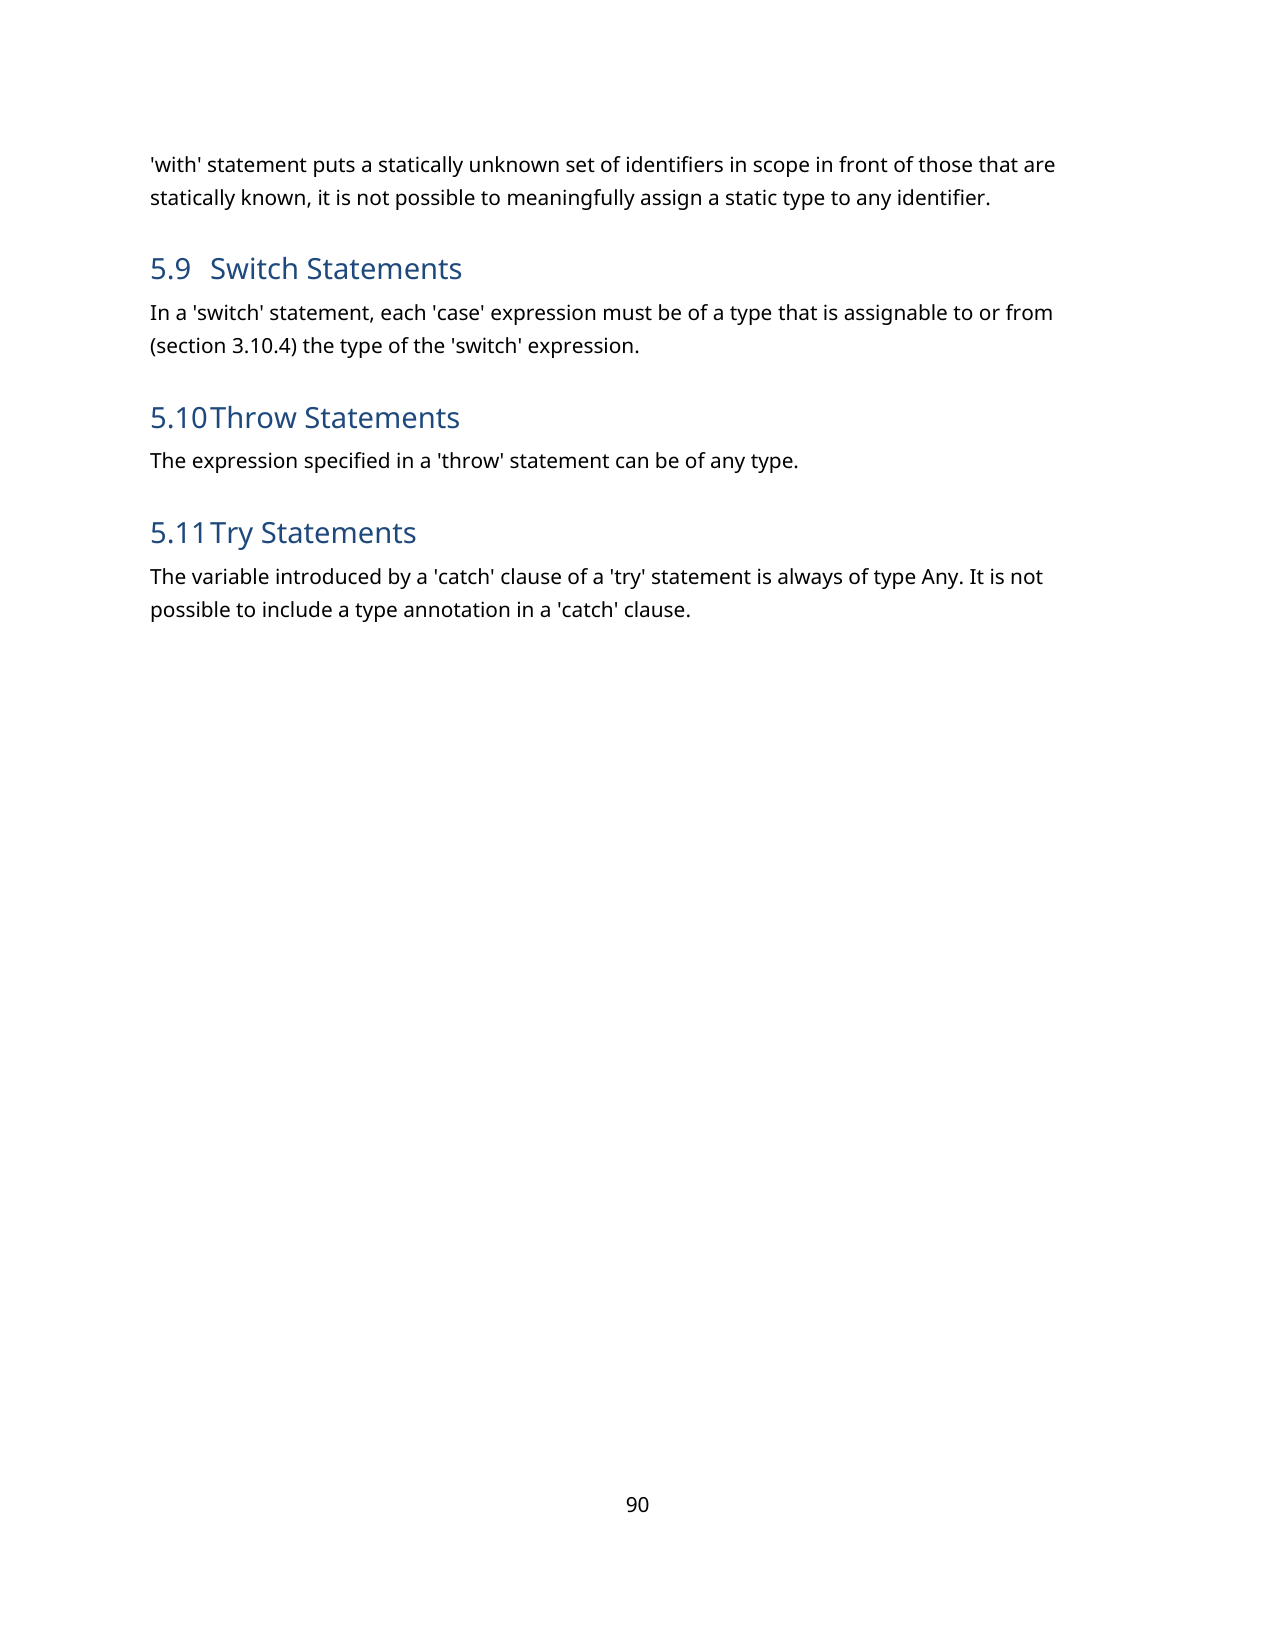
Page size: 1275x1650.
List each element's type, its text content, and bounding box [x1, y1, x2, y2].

subtitle Try Statements [150, 513, 1125, 552]
text In a 'switch' statement, each 'case' expression must be of a type that is assignable to or from (section 3.10.4) the type of the 'switch' expression. [150, 298, 1125, 359]
text The variable introduced by a 'catch' clause of a 'try' statement is always of type Any. It is not possible to include a type annotation in a 'catch' clause. [150, 562, 1125, 623]
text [150, 150, 1125, 211]
text The expression specified in a 'throw' statement can be of any type. [150, 447, 1125, 475]
subtitle Throw Statements [150, 397, 1125, 437]
subtitle Switch Statements [150, 248, 1125, 288]
